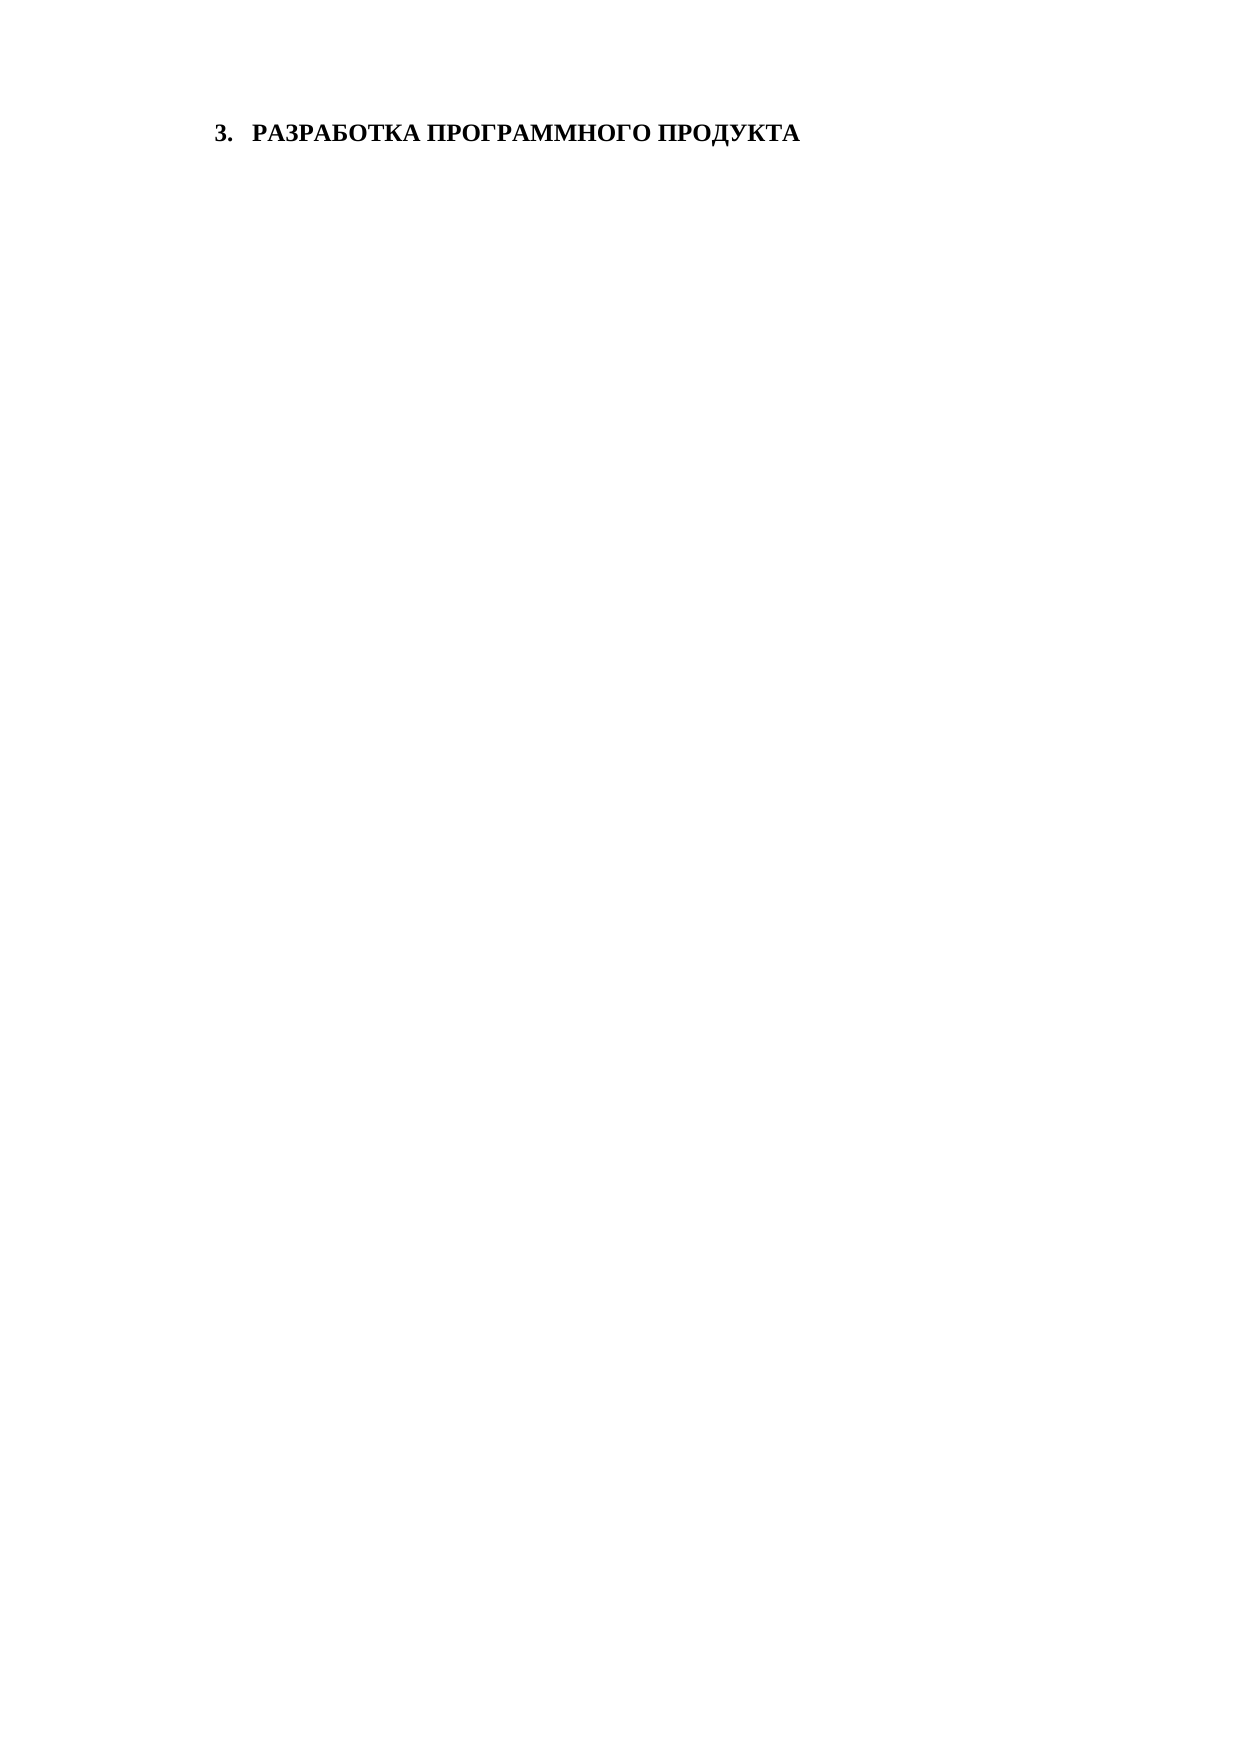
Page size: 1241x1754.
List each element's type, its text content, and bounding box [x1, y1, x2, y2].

list РАЗРАБОТКА ПРОГРАММНОГО ПРОДУКТА [214, 118, 1152, 147]
